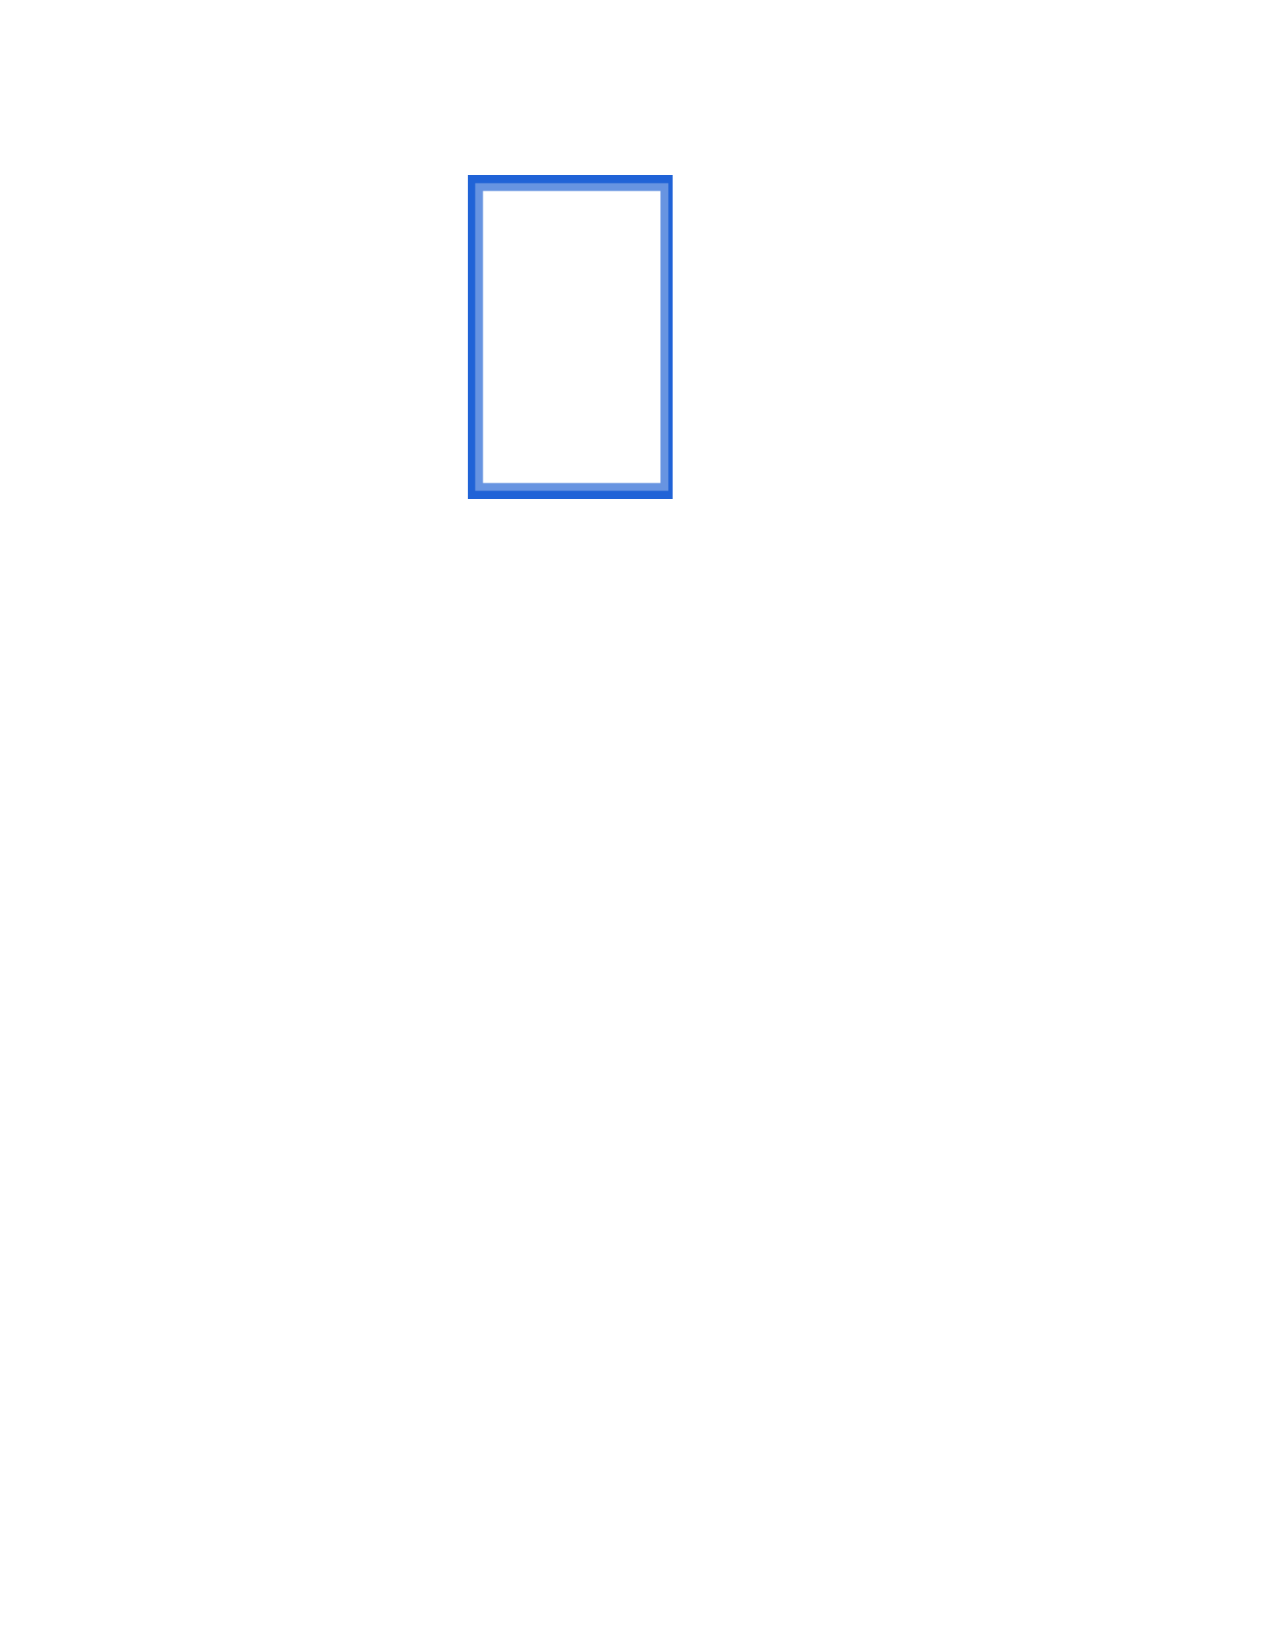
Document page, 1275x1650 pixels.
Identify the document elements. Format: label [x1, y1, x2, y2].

picture [466, 175, 673, 497]
